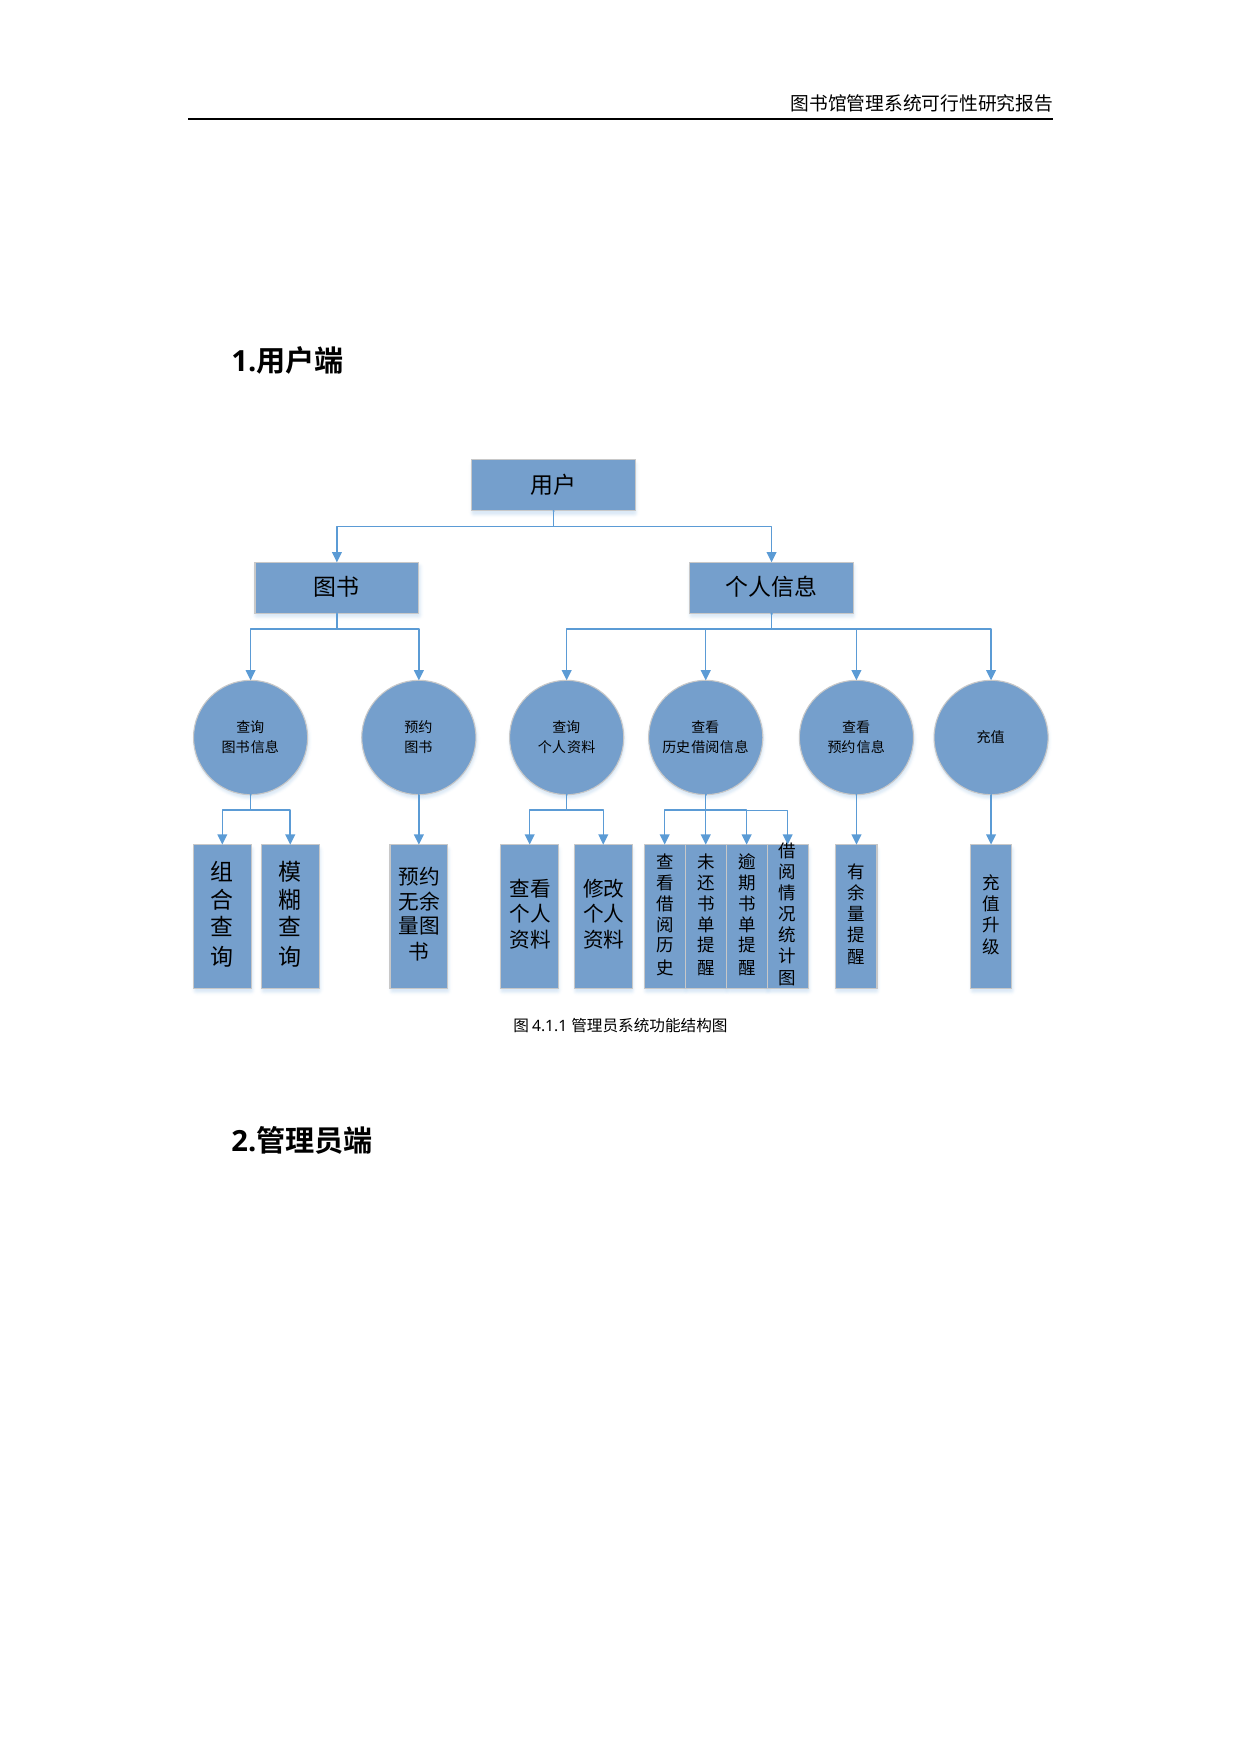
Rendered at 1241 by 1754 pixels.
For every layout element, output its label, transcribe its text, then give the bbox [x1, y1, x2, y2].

text 1.用户端 [231, 326, 1053, 391]
text 图4.1.1 管理员系统功能结构图 [187, 1008, 1053, 1041]
text 2.管理员端 [187, 1106, 1053, 1171]
